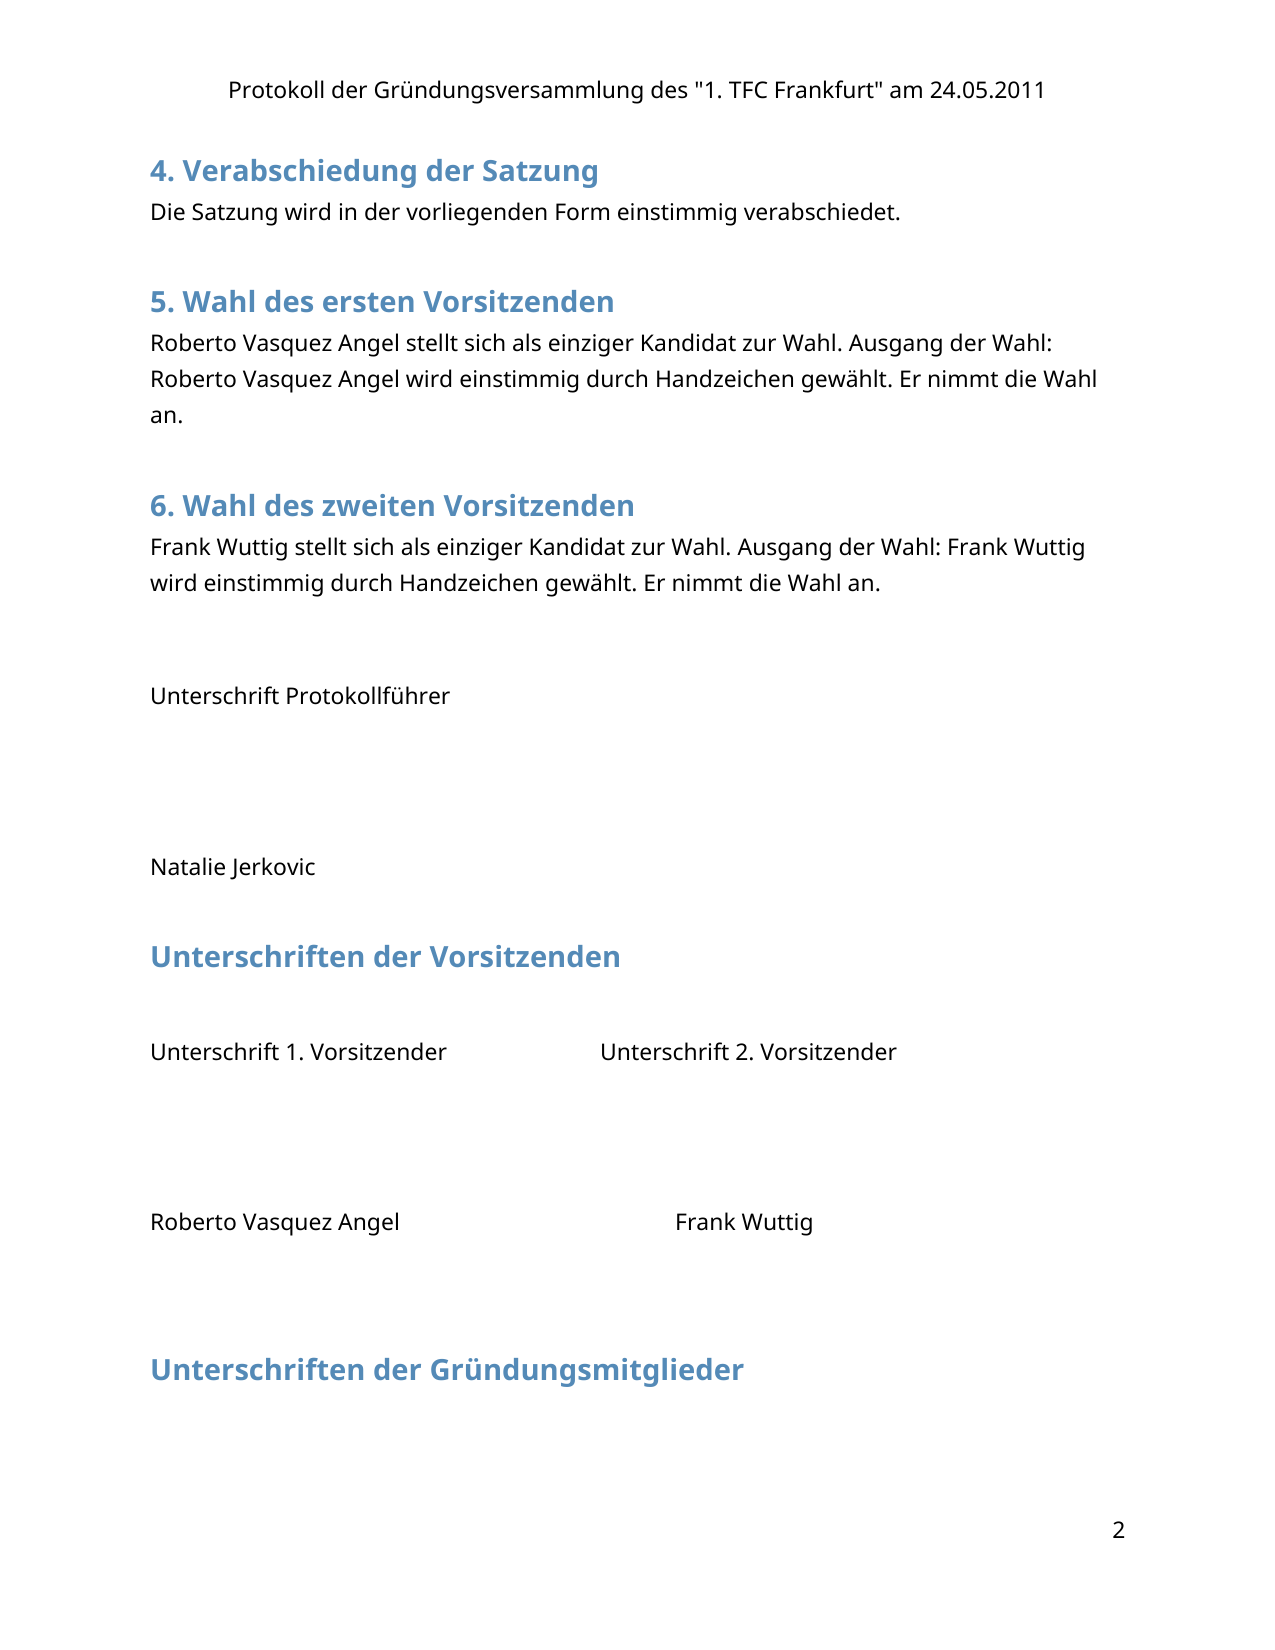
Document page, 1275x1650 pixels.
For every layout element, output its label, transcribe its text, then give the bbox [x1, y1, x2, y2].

text Unterschrift 1. Vorsitzender Unterschrift 2. Vorsitzender [150, 1036, 1125, 1067]
subtitle 5. Wahl des ersten Vorsitzenden [150, 282, 1125, 321]
text Natalie Jerkovic [150, 850, 1125, 882]
text Roberto Vasquez Angel Frank Wuttig [150, 1206, 1125, 1237]
text Die Satzung wird in der vorliegenden Form einstimmig verabschiedet. [150, 196, 1125, 227]
subtitle 6. Wahl des zweiten Vorsitzenden [150, 485, 1125, 525]
text Unterschrift Protokollführer [150, 680, 1125, 711]
subtitle Unterschriften der Gründungsmitglieder [150, 1349, 1125, 1388]
text Roberto Vasquez Angel stellt sich als einziger Kandidat zur Wahl. Ausgang der Wahl: Roberto Vasquez Angel wird einstimmig durch Handzeichen gewählt. Er nimmt die Wahl an. [150, 327, 1125, 430]
text Frank Wuttig stellt sich als einziger Kandidat zur Wahl. Ausgang der Wahl: Frank Wuttig wird einstimmig durch Handzeichen gewählt. Er nimmt die Wahl an. [150, 531, 1125, 598]
subtitle 4. Verabschiedung der Satzung [150, 150, 1125, 190]
subtitle Unterschriften der Vorsitzenden [150, 936, 1125, 976]
